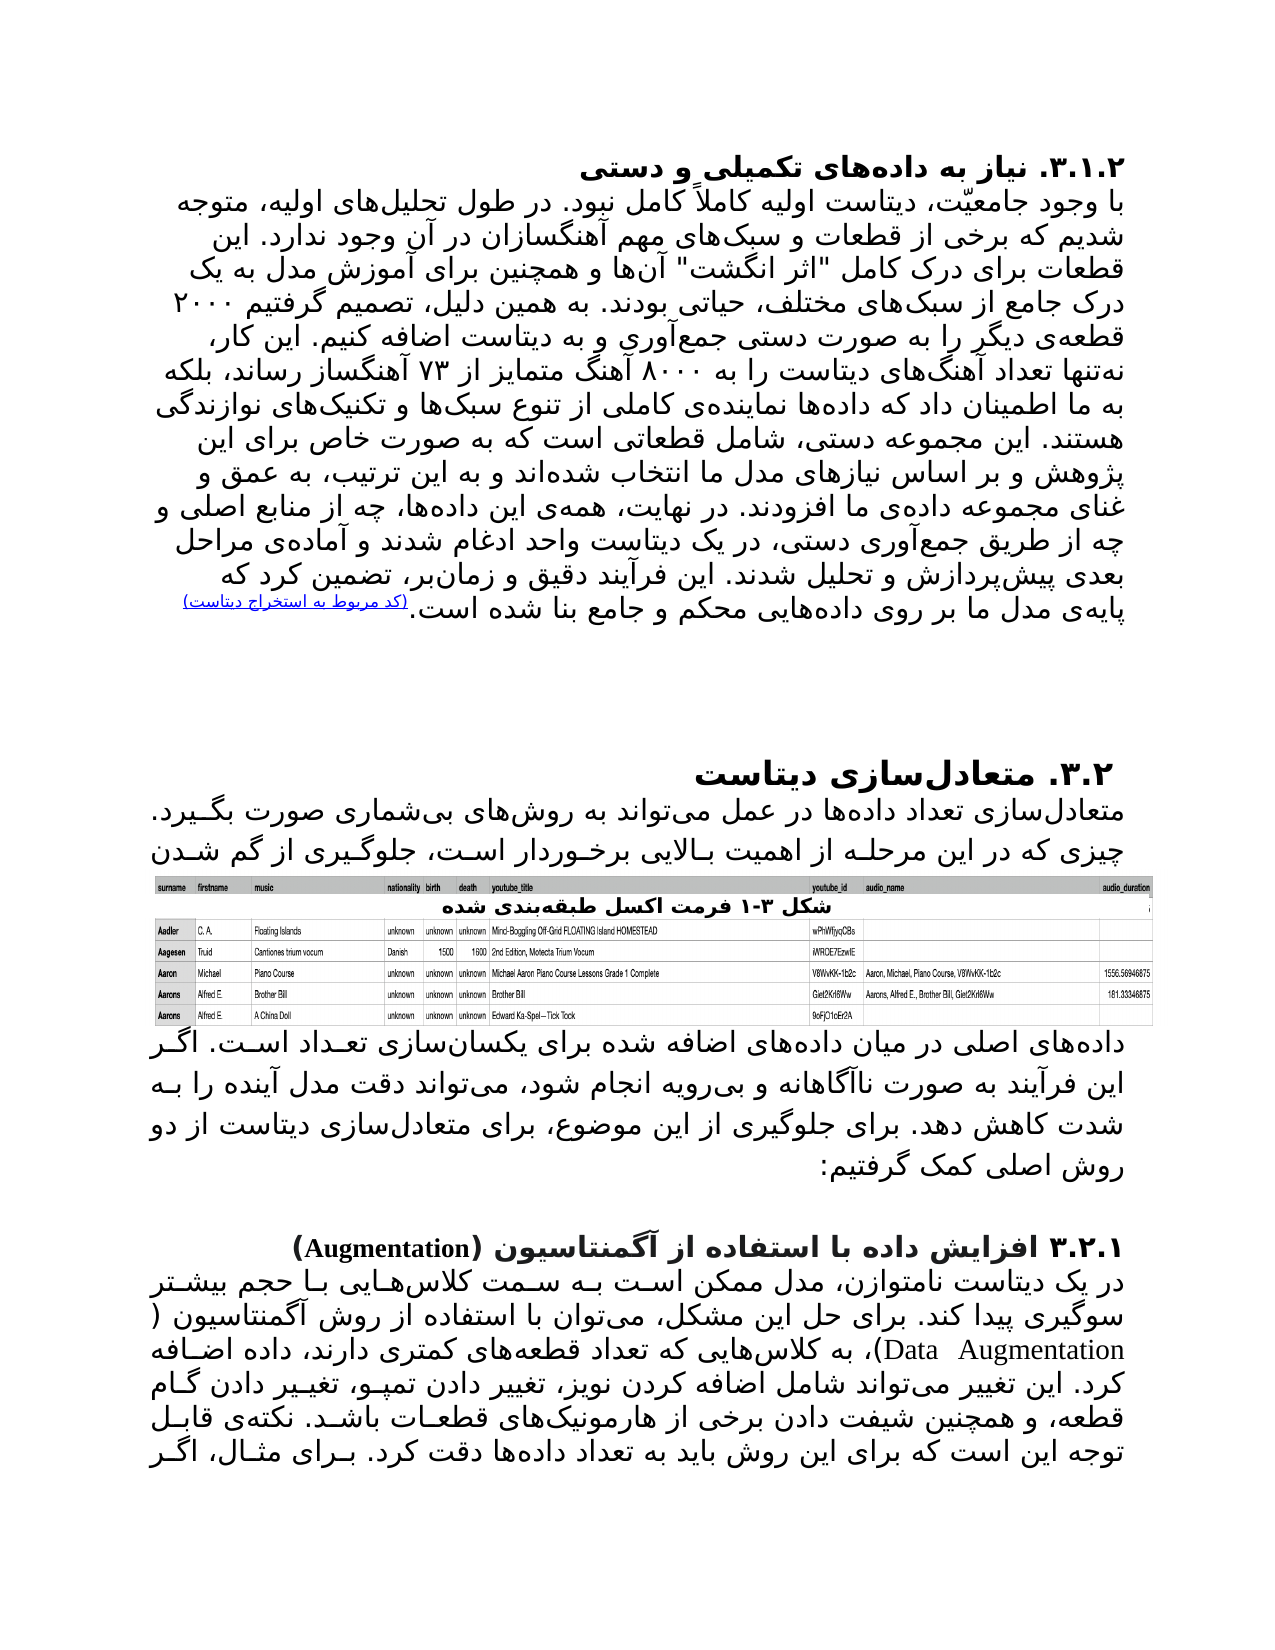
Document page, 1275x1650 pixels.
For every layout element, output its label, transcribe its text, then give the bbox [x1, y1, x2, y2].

text ۳.۲.۱ افزایش داده با استفاده از آگمنتاسیون (Augmentation) [150, 1230, 1125, 1264]
subtitle ۳.۱.۲. نیاز به داده‌های تکمیلی و دستی [150, 150, 1125, 184]
picture [142, 869, 1168, 1026]
text متعادل‌سازی تعداد داده‌ها در عمل می‌تواند به روش‌های بی‌شماری صورت بگیرد. چیزی که در این مرحله از اهمیت بالایی برخوردار است، جلوگیری از گم شدن داده‌های اصلی در میان داده‌های اضافه شده برای یکسان‌سازی تعداد است. اگر این فرآیند به صورت ناآگاهانه و بی‌رویه انجام شود، می‌تواند دقت مدل آینده را به شدت کاهش دهد. برای جلوگیری از این موضوع، برای متعادل‌سازی دیتاست از دو روش اصلی کمک گرفتیم: [150, 793, 1125, 869]
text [150, 1264, 1125, 1468]
text با وجود جامعیّت، دیتاست اولیه کاملاً کامل نبود. در طول تحلیل‌های اولیه، متوجه شدیم که برخی از قطعات و سبک‌های مهم آهنگسازان در آن وجود ندارد. این قطعات برای درک کامل "اثر انگشت" آن‌ها و همچنین برای آموزش مدل به یک درک جامع از سبک‌های مختلف، حیاتی بودند. به همین دلیل، تصمیم گرفتیم ۲۰۰۰ قطعه‌ی دیگر را به صورت دستی جمع‌آوری و به دیتاست اضافه کنیم. این کار، نه‌تنها تعداد آهنگ‌های دیتاست را به ۸۰۰۰ آهنگ متمایز از ۷۳ آهنگساز رساند، بلکه به ما اطمینان داد که داده‌ها نماینده‌ی کاملی از تنوع سبک‌ها و تکنیک‌های نوازندگی هستند. این مجموعه دستی، شامل قطعاتی است که به صورت خاص برای این پژوهش و بر اساس نیازهای مدل ما انتخاب شده‌اند و به این ترتیب، به عمق و غنای مجموعه داده‌ی ما افزودند. در نهایت، همه‌ی این داده‌ها، چه از منابع اصلی و چه از طریق جمع‌آوری دستی، در یک دیتاست واحد ادغام شدند و آماده‌ی مراحل بعدی پیش‌پردازش و تحلیل شدند. این فرآیند دقیق و زمان‌بر، تضمین کرد که پایه‌ی مدل ما بر روی داده‌هایی محکم و جامع بنا شده است.(کد مربوط به استخراج دیتاست) [150, 184, 1125, 625]
text متعادل‌سازی تعداد داده‌ها در عمل می‌تواند به روش‌های بی‌شماری صورت بگیرد. چیزی که در این مرحله از اهمیت بالایی برخوردار است، جلوگیری از گم شدن داده‌های اصلی در میان داده‌های اضافه شده برای یکسان‌سازی تعداد است. اگر این فرآیند به صورت ناآگاهانه و بی‌رویه انجام شود، می‌تواند دقت مدل آینده را به شدت کاهش دهد. برای جلوگیری از این موضوع، برای متعادل‌سازی دیتاست از دو روش اصلی کمک گرفتیم: [150, 1026, 1125, 1182]
subtitle ۳.۲. متعادل‌سازی دیتاست [150, 754, 1125, 793]
